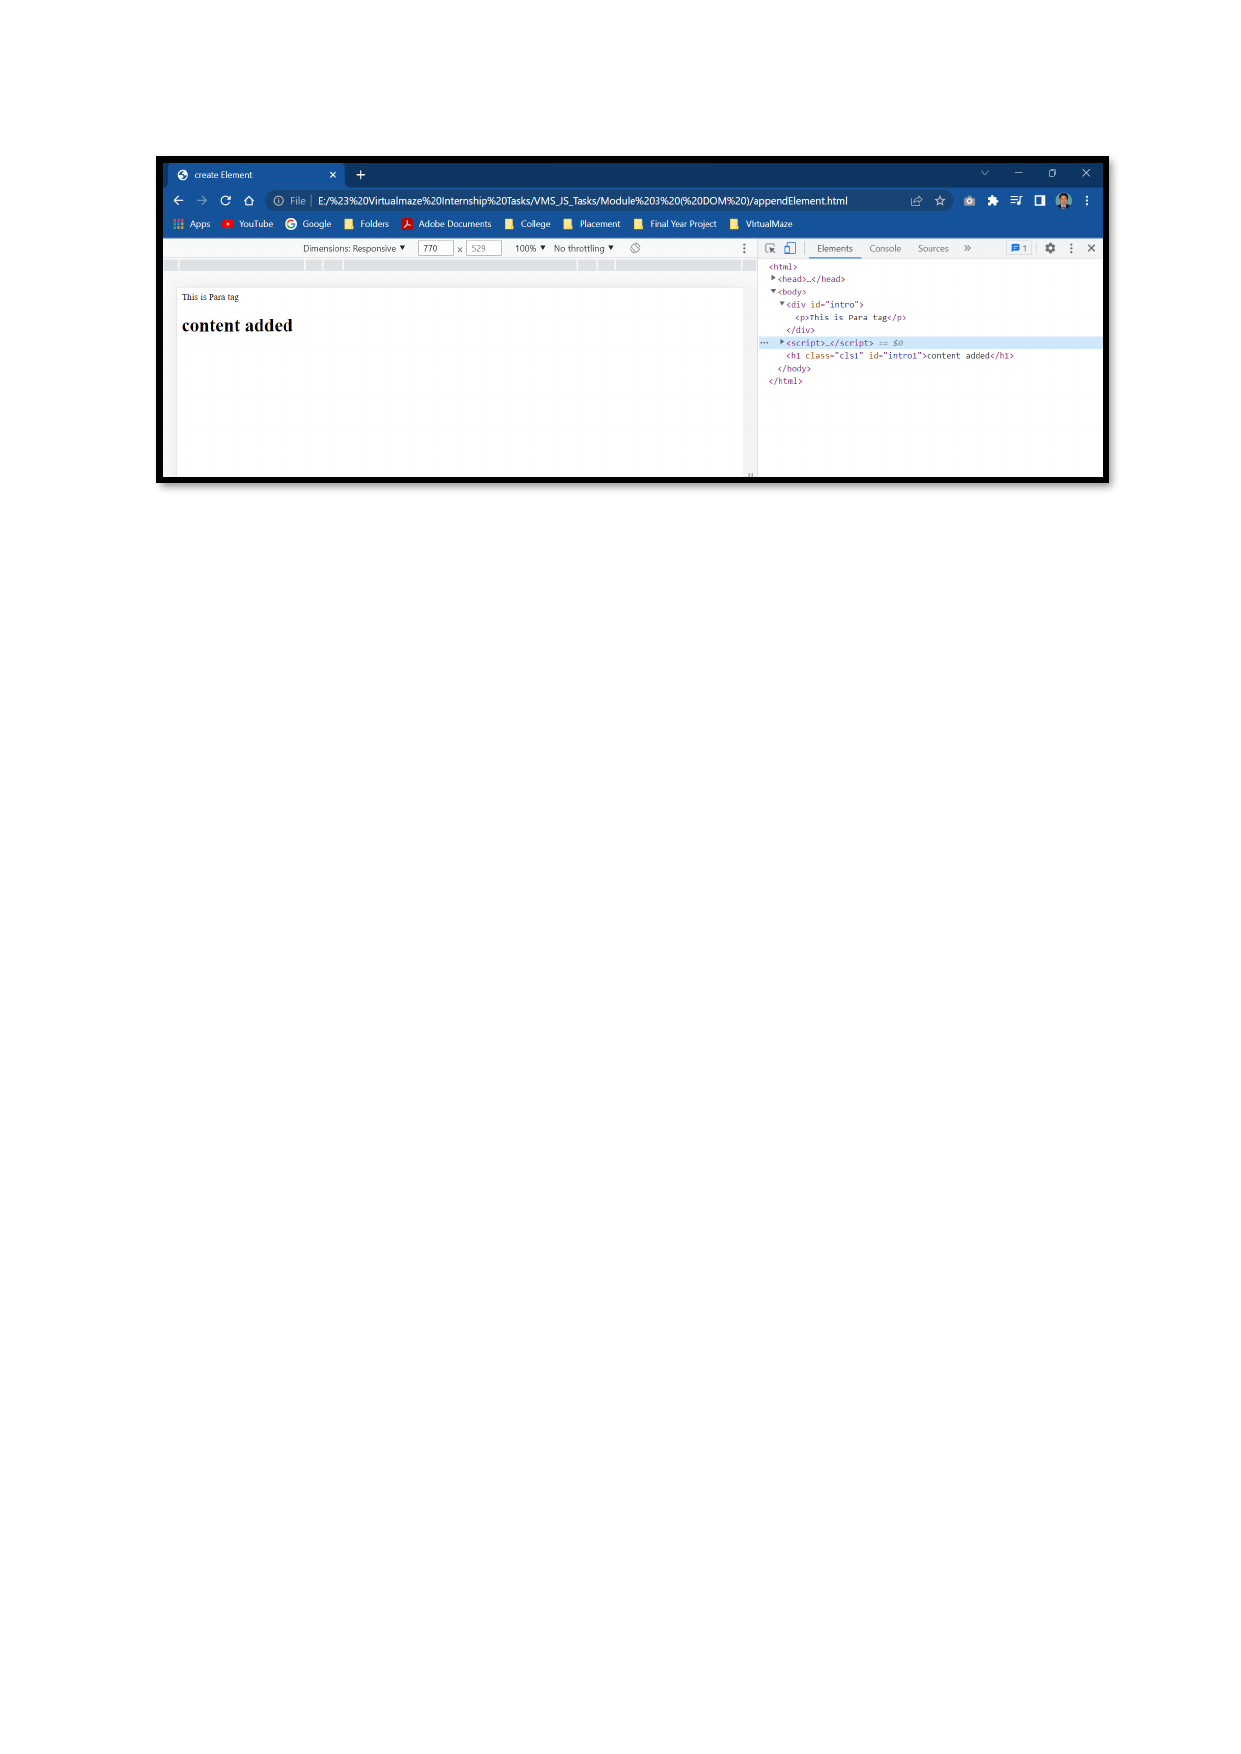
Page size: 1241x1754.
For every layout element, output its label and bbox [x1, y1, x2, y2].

picture [163, 163, 1103, 477]
